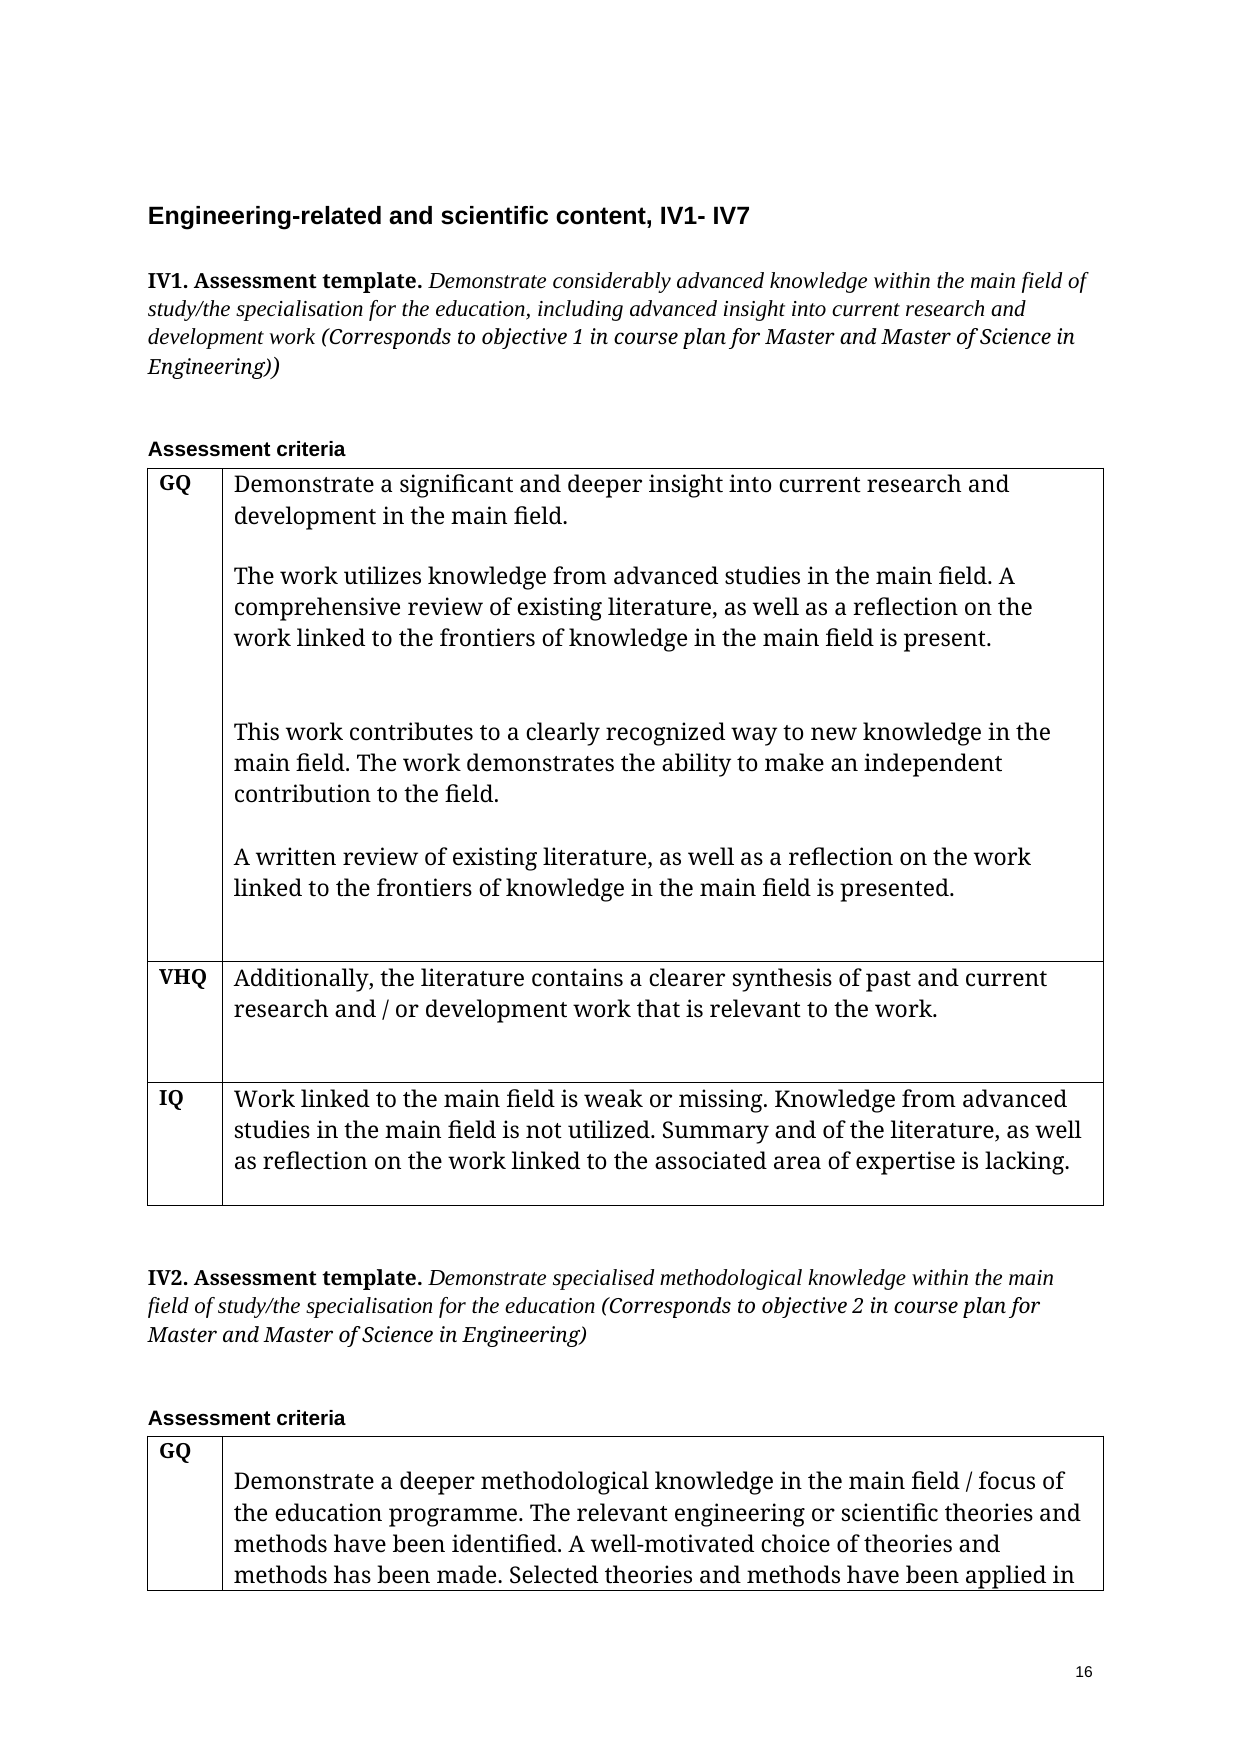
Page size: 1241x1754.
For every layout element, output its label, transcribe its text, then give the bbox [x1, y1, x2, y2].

subtitle Engineering-related and scientific content, IV1- IV7 [148, 201, 1093, 230]
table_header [223, 1437, 1103, 1590]
table_cell Additionally, the literature contains a clearer synthesis of past and current research and / or development work that is relevant to the work. [223, 962, 1103, 1082]
table_cell VHQ [148, 962, 222, 1082]
subtitle Assessment criteria [148, 434, 1093, 461]
text IV2. Assessment template. Demonstrate specialised methodological knowledge within the main field of study/the specialisation for the education (Corresponds to objective 2 in course plan for Master and Master of Science in Engineering) [148, 1263, 1093, 1348]
table_header GQ [148, 1437, 222, 1590]
text IV1. Assessment template. Demonstrate considerably advanced knowledge within the main field of study/the specialisation for the education, including advanced insight into current research and development work (Corresponds to objective 1 in course plan for Master and Master of Science in Engineering)) [148, 267, 1093, 380]
table_cell IQ [148, 1083, 222, 1205]
table_header Demonstrate a significant and deeper insight into current research and development in the main field. The work utilizes knowledge from advanced studies in the main field. A comprehensive review of existing literature, as well as a reflection on the work linked to the frontiers of knowledge in the main field is present. This work contributes to a clearly recognized way to new knowledge in the main field. The work demonstrates the ability to make an independent contribution to the field. A written review of existing literature, as well as a reflection on the work linked to the frontiers of knowledge in the main field is presented. [223, 469, 1103, 961]
table_header GQ [148, 469, 222, 961]
subtitle Assessment criteria [148, 1402, 1093, 1429]
table_cell Work linked to the main field is weak or missing. Knowledge from advanced studies in the main field is not utilized. Summary and of the literature, as well as reflection on the work linked to the associated area of expertise is lacking. [223, 1083, 1103, 1205]
